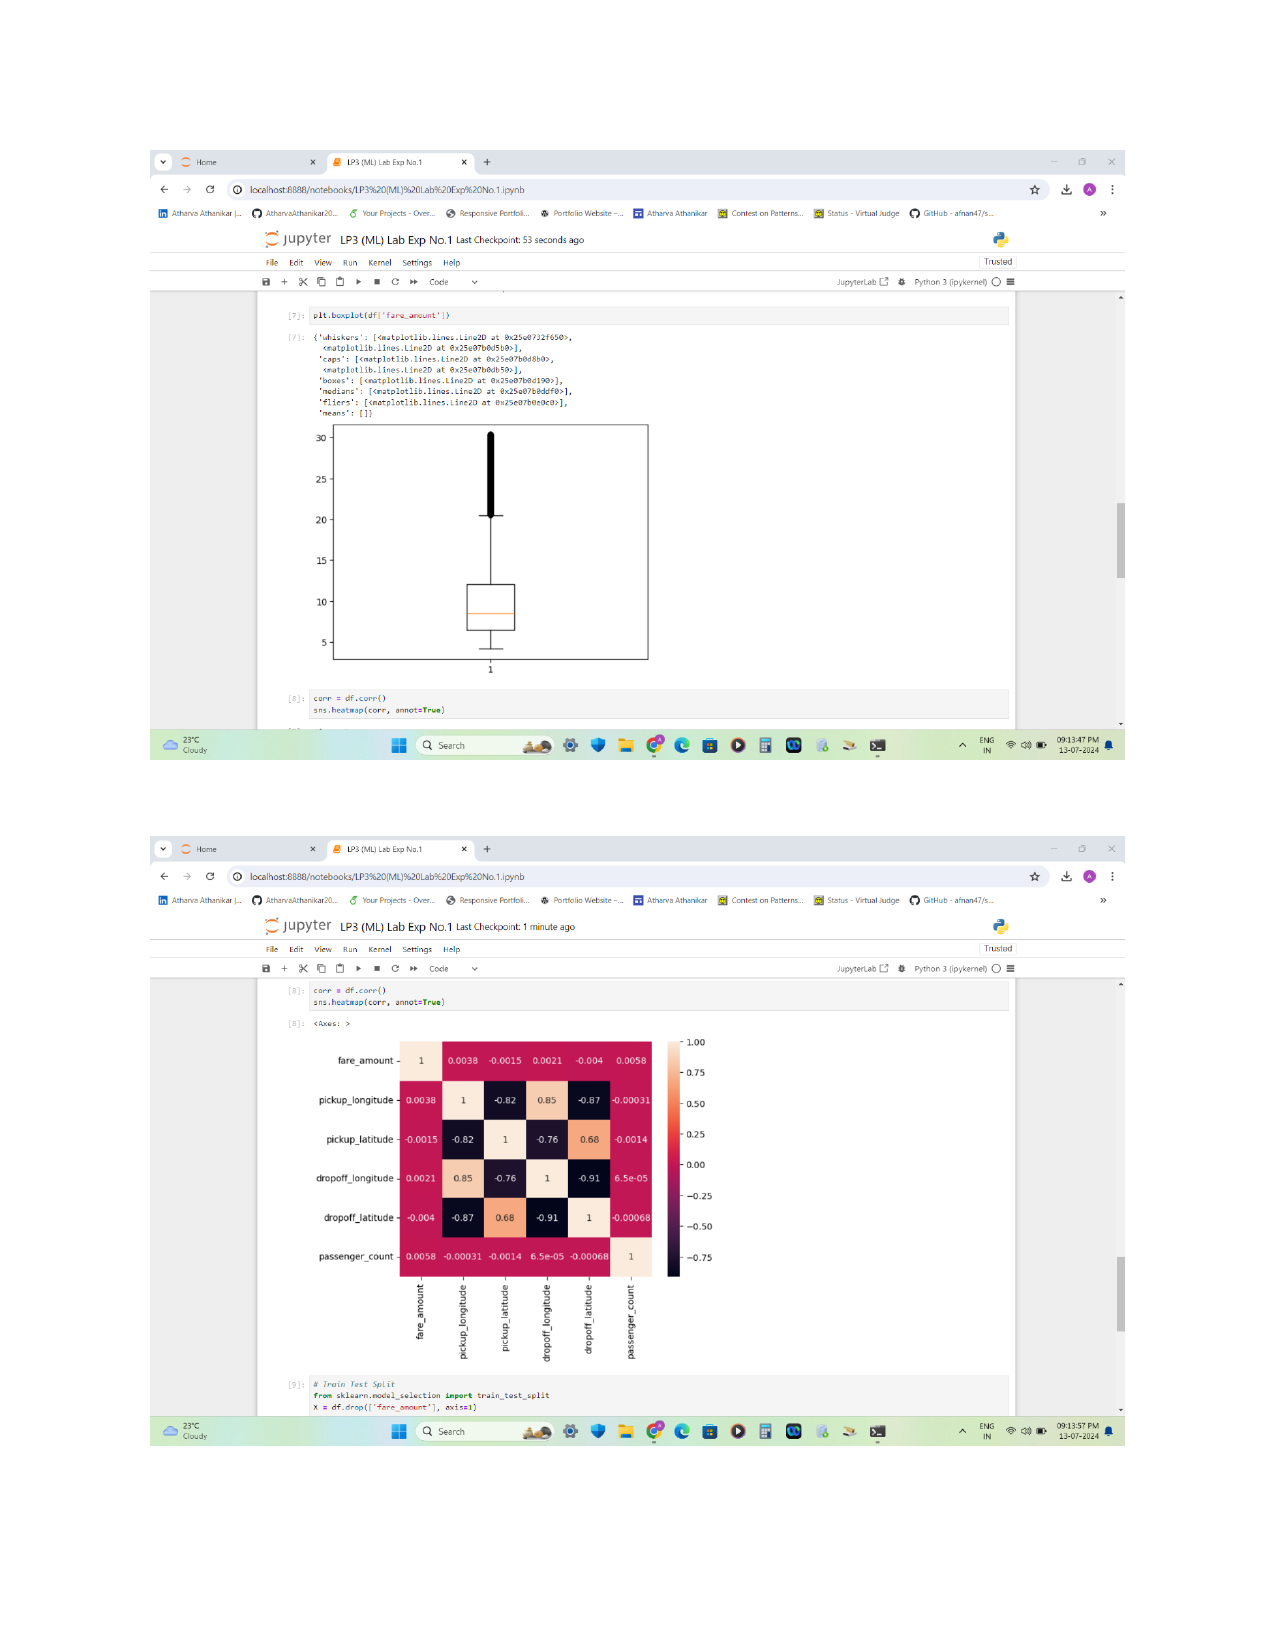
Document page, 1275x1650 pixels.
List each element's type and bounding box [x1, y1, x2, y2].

picture [150, 836, 1125, 1446]
picture [150, 150, 1125, 760]
